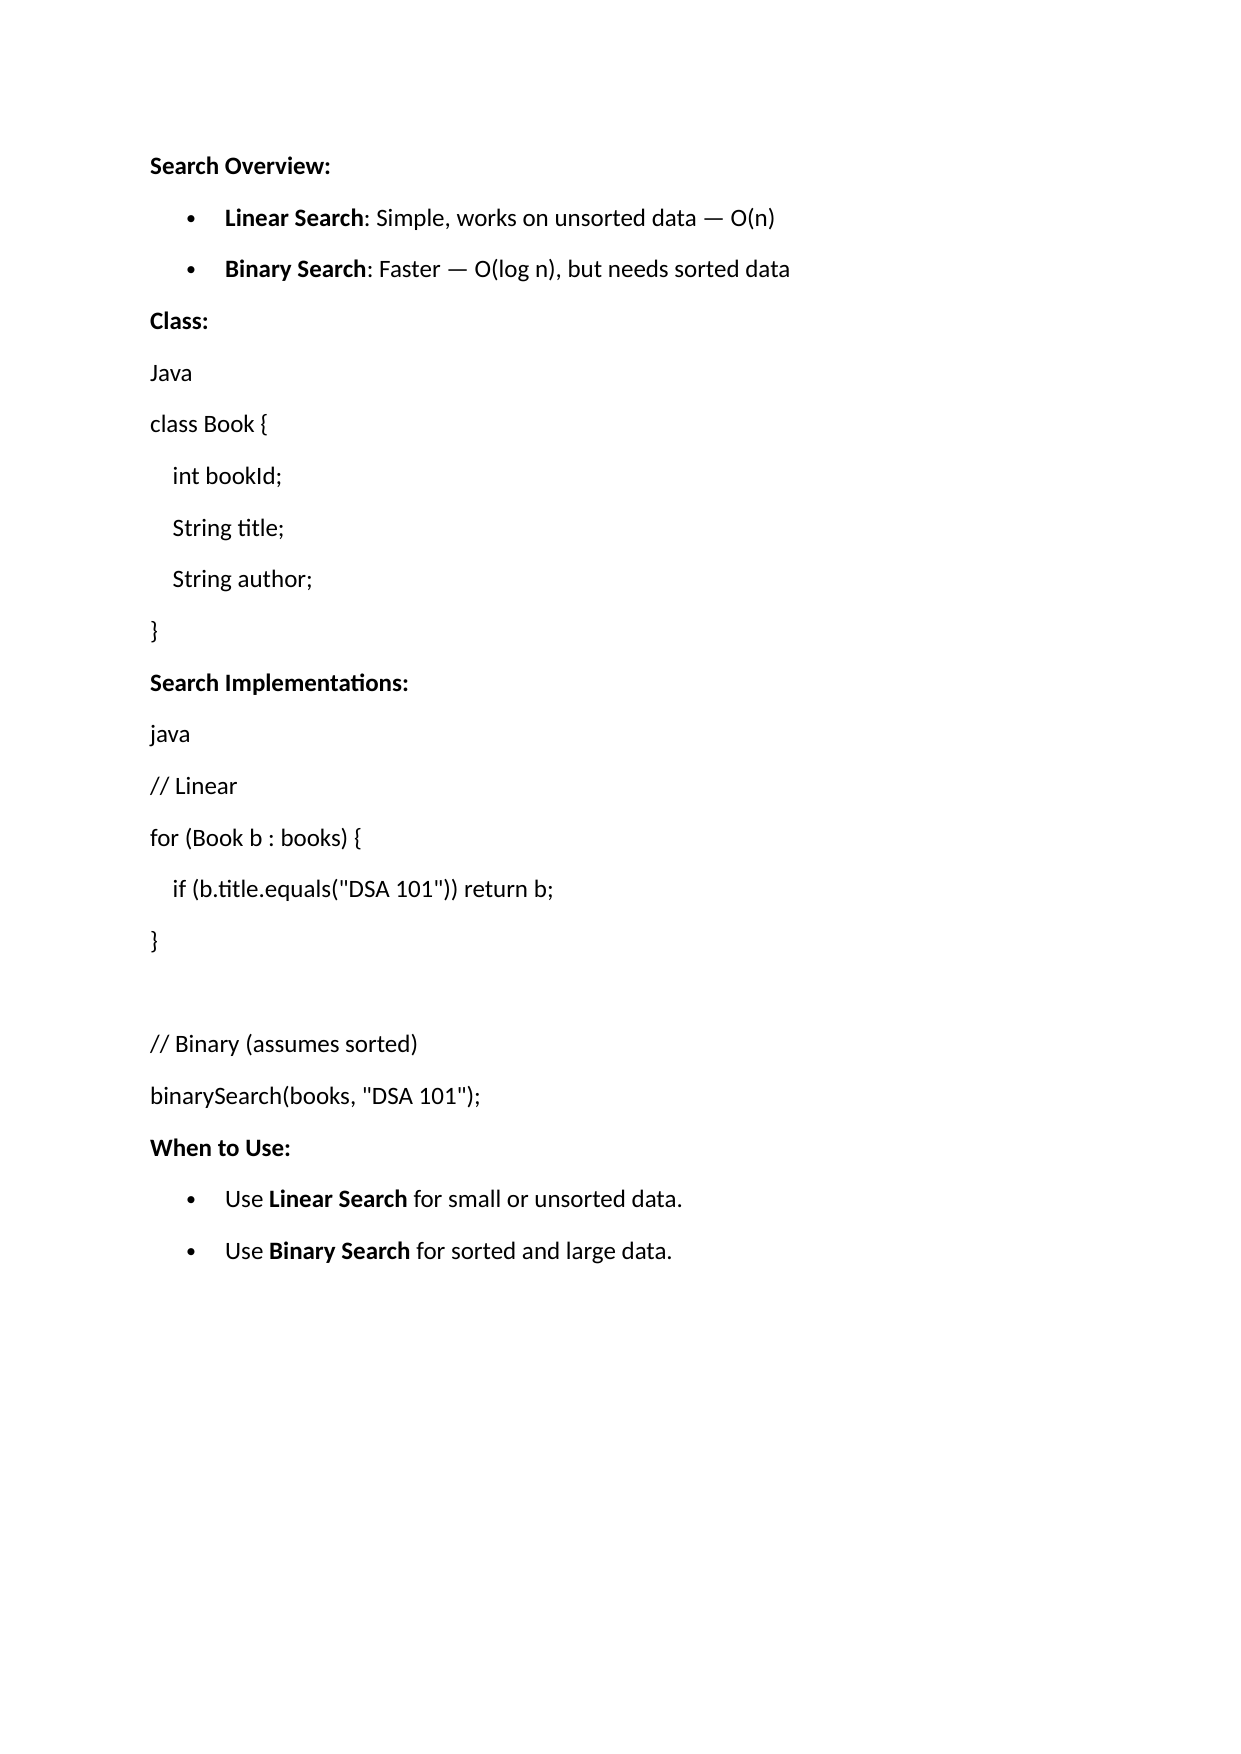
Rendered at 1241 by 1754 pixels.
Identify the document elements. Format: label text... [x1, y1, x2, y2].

text } [150, 925, 1090, 956]
list Use Linear Search for small or unsorted data. [187, 1183, 1090, 1214]
list Use Binary Search for sorted and large data. [187, 1235, 1090, 1266]
text class Book { [150, 408, 1090, 439]
text When to Use: [150, 1132, 1090, 1162]
text binarySearch(books, "DSA 101"); [150, 1080, 1090, 1111]
text Search Implementations: [150, 667, 1090, 697]
list Linear Search: Simple, works on unsorted data — O(n) [187, 202, 1090, 232]
text // Binary (assumes sorted) [150, 1028, 1090, 1059]
text String author; [150, 563, 1090, 594]
text java [150, 718, 1090, 749]
text // Linear [150, 770, 1090, 801]
text } [150, 615, 1090, 646]
text String title; [150, 512, 1090, 542]
text int bookId; [150, 460, 1090, 491]
list Binary Search: Faster — O(log n), but needs sorted data [187, 253, 1090, 284]
text Java [150, 357, 1090, 387]
text if (b.title.equals("DSA 101")) return b; [150, 873, 1090, 904]
text Search Overview: [150, 150, 1090, 181]
text for (Book b : books) { [150, 822, 1090, 852]
text Class: [150, 305, 1090, 336]
